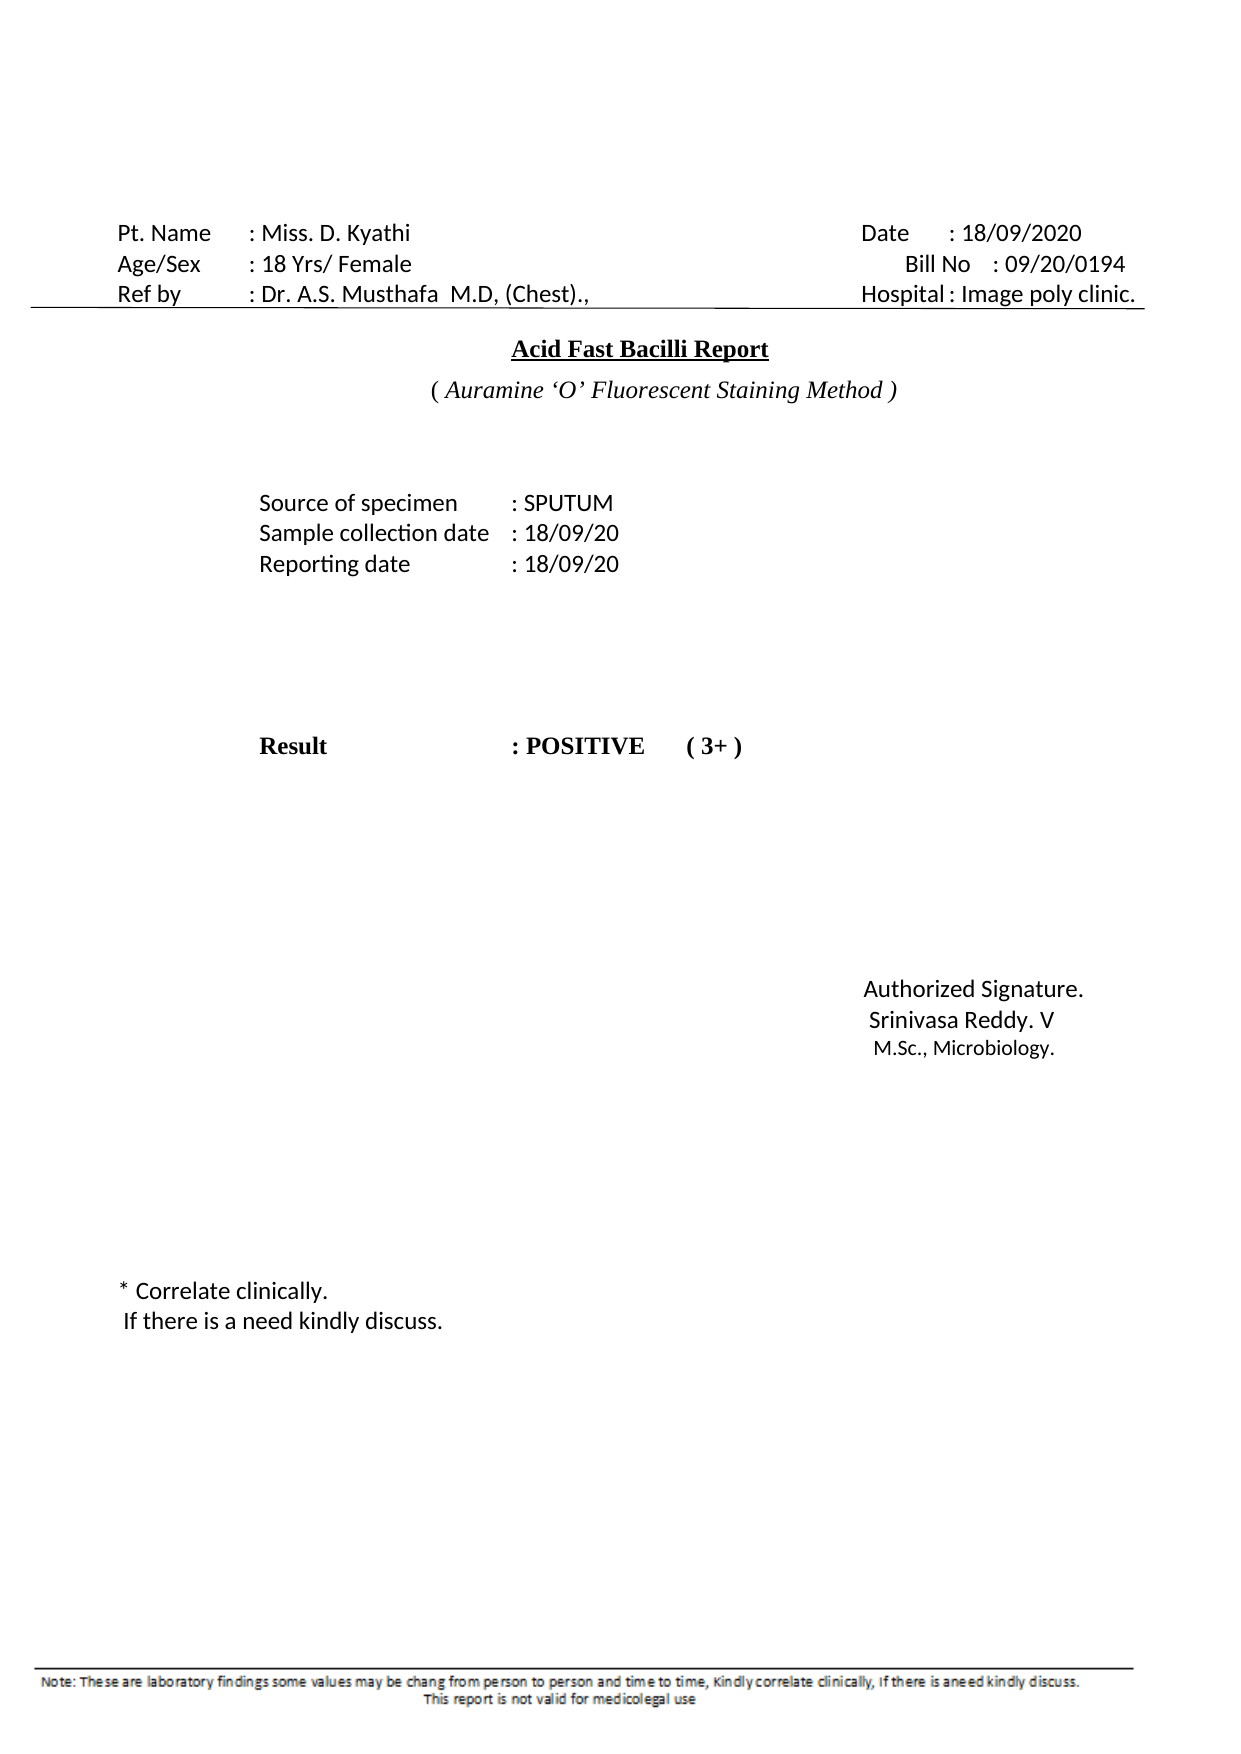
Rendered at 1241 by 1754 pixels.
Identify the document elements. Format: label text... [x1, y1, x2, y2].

text Reporting date : 18/09/20 [259, 548, 1210, 578]
text Srinivasa Reddy. V [861, 1004, 1210, 1034]
text Acid Fast Bacilli Report [511, 334, 1210, 363]
text Result : POSITIVE ( 3+ ) [259, 731, 1210, 760]
text M.Sc., Microbiology. [861, 1034, 1210, 1061]
text Authorized Signature. [861, 973, 1210, 1004]
text ( Auramine ‘O’ Fluorescent Staining Method ) [74, 375, 1210, 404]
text Age/Sex : 18 Yrs/ Female Bill No : 09/20/0194 [74, 248, 1210, 278]
picture [30, 1665, 1137, 1709]
text If there is a need kindly discuss. [30, 1305, 1210, 1336]
text Pt. Name : Miss. D. Kyathi Date : 18/09/2020 [74, 217, 1210, 248]
text Source of specimen : SPUTUM [259, 487, 1210, 517]
text Ref by : Dr. A.S. Musthafa M.D, (Chest)., Hospital : Image poly clinic. [74, 278, 1210, 309]
text Sample collection date : 18/09/20 [259, 517, 1210, 548]
text * Correlate clinically. [74, 1275, 1210, 1305]
